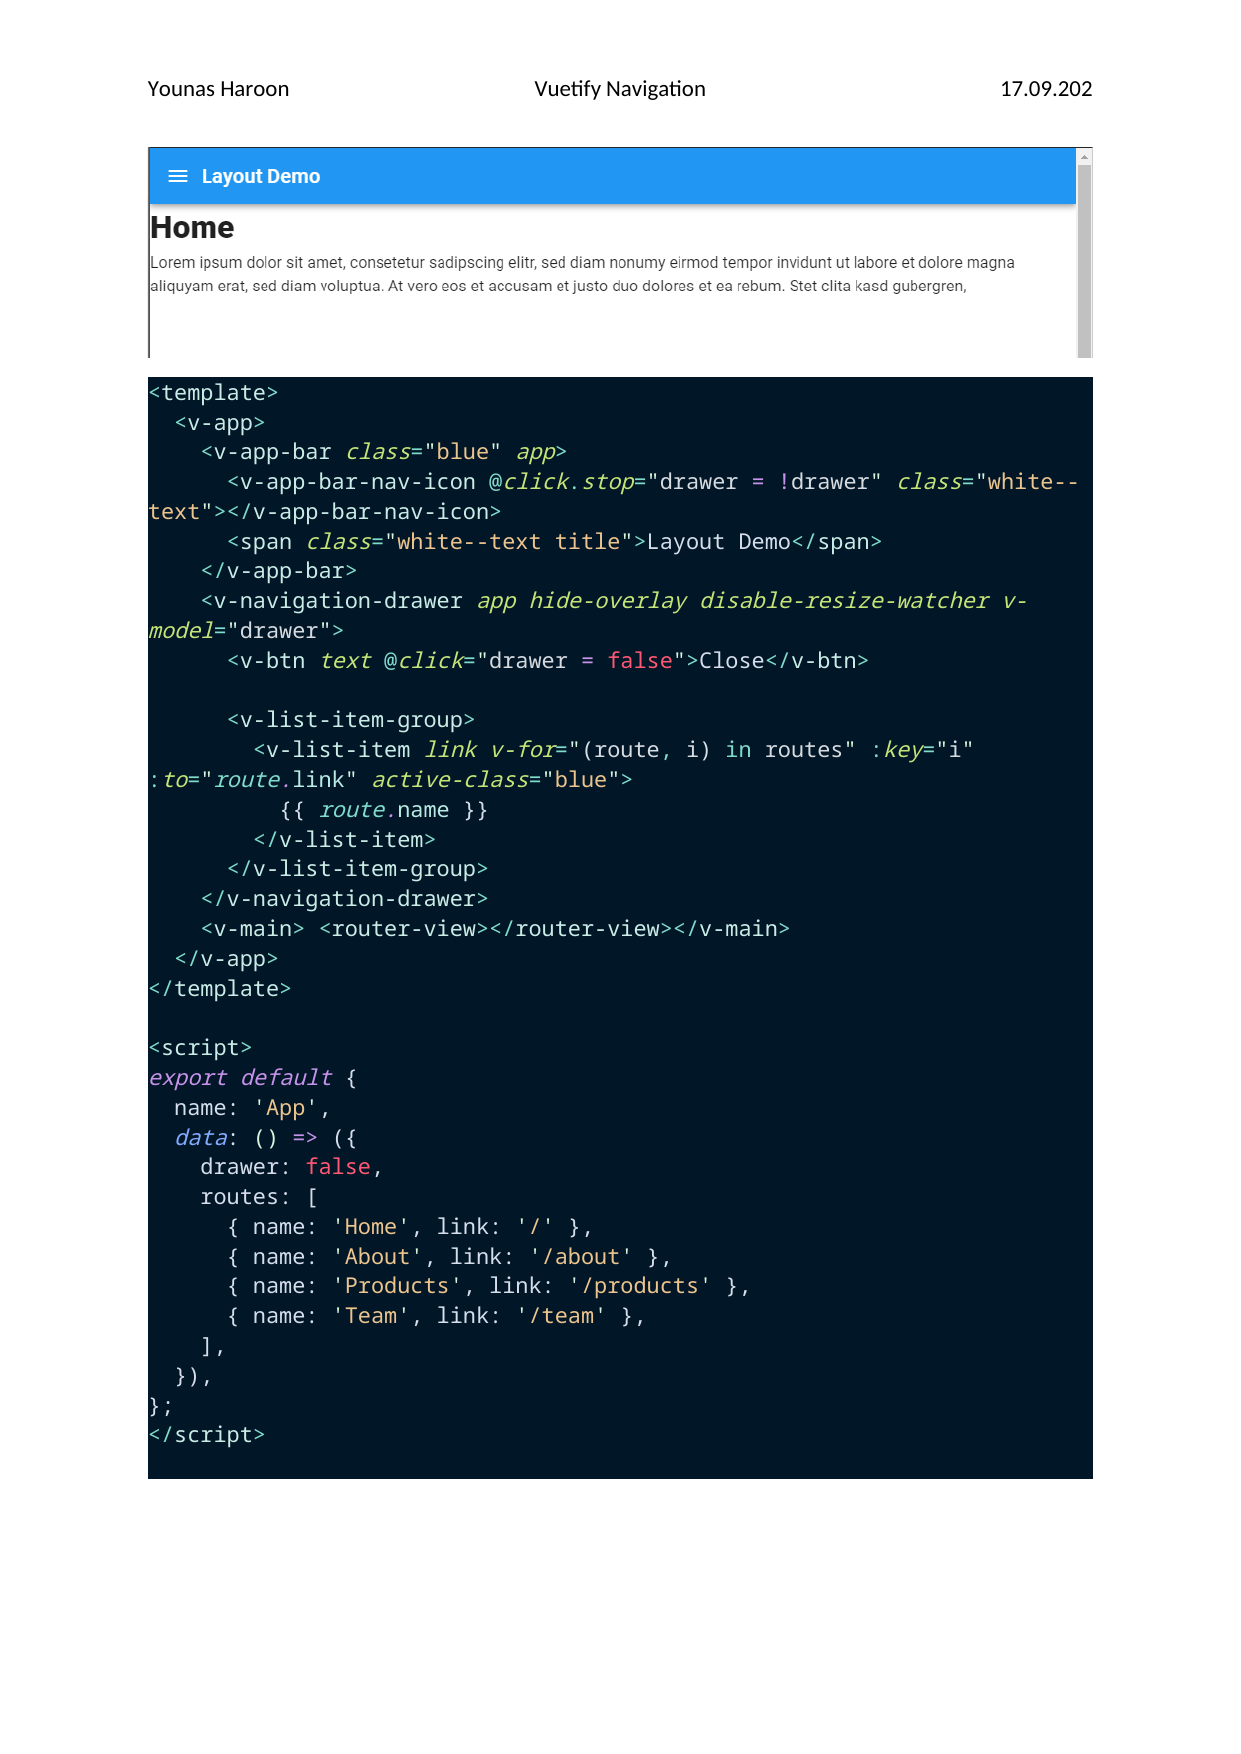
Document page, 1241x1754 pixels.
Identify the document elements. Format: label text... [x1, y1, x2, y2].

text <v-app-bar class="blue" app> [148, 436, 1093, 466]
text </v-list-item> [148, 823, 1093, 853]
picture [147, 147, 1093, 358]
text { name: 'Products', link: '/products' }, [148, 1270, 1093, 1300]
text <v-main> <router-view></router-view></v-main> [148, 913, 1093, 943]
text { name: 'Home', link: '/' }, [148, 1211, 1093, 1241]
text ], [148, 1330, 1093, 1360]
text </template> [148, 972, 1093, 1002]
text data: () => ({ [148, 1121, 1093, 1151]
text }), [148, 1360, 1093, 1389]
text </script> [148, 1419, 1093, 1449]
text }; [148, 1389, 1093, 1419]
text <template> [148, 377, 1093, 406]
text <v-app-bar-nav-icon @click.stop="drawer = !drawer" class="white--text"></v-app-bar-nav-icon> [148, 466, 1093, 526]
text name: 'App', [148, 1092, 1093, 1121]
text drawer: false, [148, 1151, 1093, 1181]
text { name: 'About', link: '/about' }, [148, 1241, 1093, 1270]
text </v-navigation-drawer> [148, 883, 1093, 913]
text export default { [148, 1062, 1093, 1092]
text {{ route.name }} [148, 794, 1093, 823]
text { name: 'Team', link: '/team' }, [148, 1300, 1093, 1330]
text <v-app> [148, 406, 1093, 436]
text <v-list-item link v-for="(route, i) in routes" :key="i" :to="route.link" active-class="blue"> [148, 734, 1093, 794]
text routes: [ [148, 1181, 1093, 1211]
text </v-app-bar> [148, 555, 1093, 585]
text <script> [148, 1032, 1093, 1062]
text </v-app> [148, 943, 1093, 972]
text </v-list-item-group> [148, 853, 1093, 883]
text <v-list-item-group> [148, 704, 1093, 734]
text <v-navigation-drawer app hide-overlay disable-resize-watcher v-model="drawer"> [148, 585, 1093, 645]
text <v-btn text @click="drawer = false">Close</v-btn> [148, 645, 1093, 674]
text <span class="white--text title">Layout Demo</span> [148, 526, 1093, 555]
